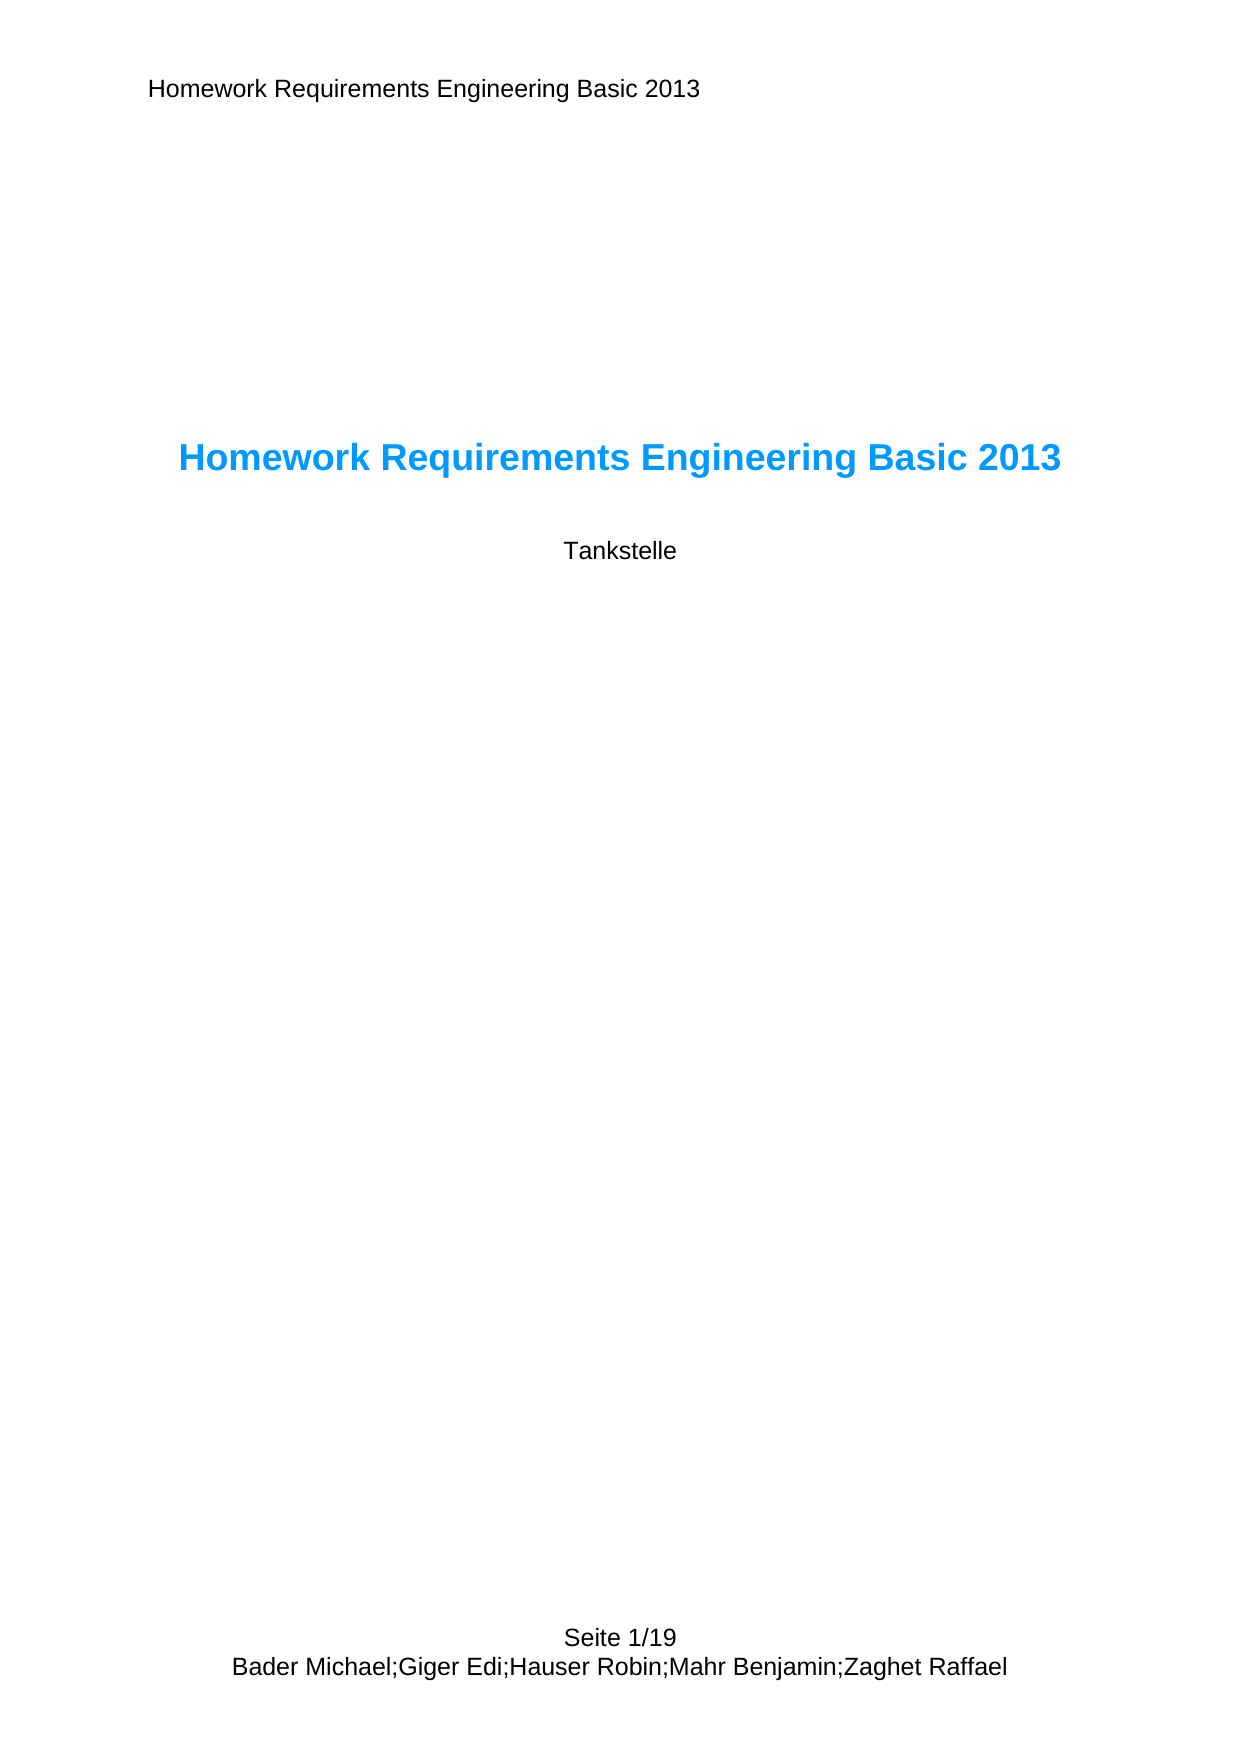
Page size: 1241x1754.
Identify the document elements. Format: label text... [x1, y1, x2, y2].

text Tankstelle [148, 536, 1093, 564]
title Homework Requirements Engineering Basic 2013 [148, 435, 1093, 478]
